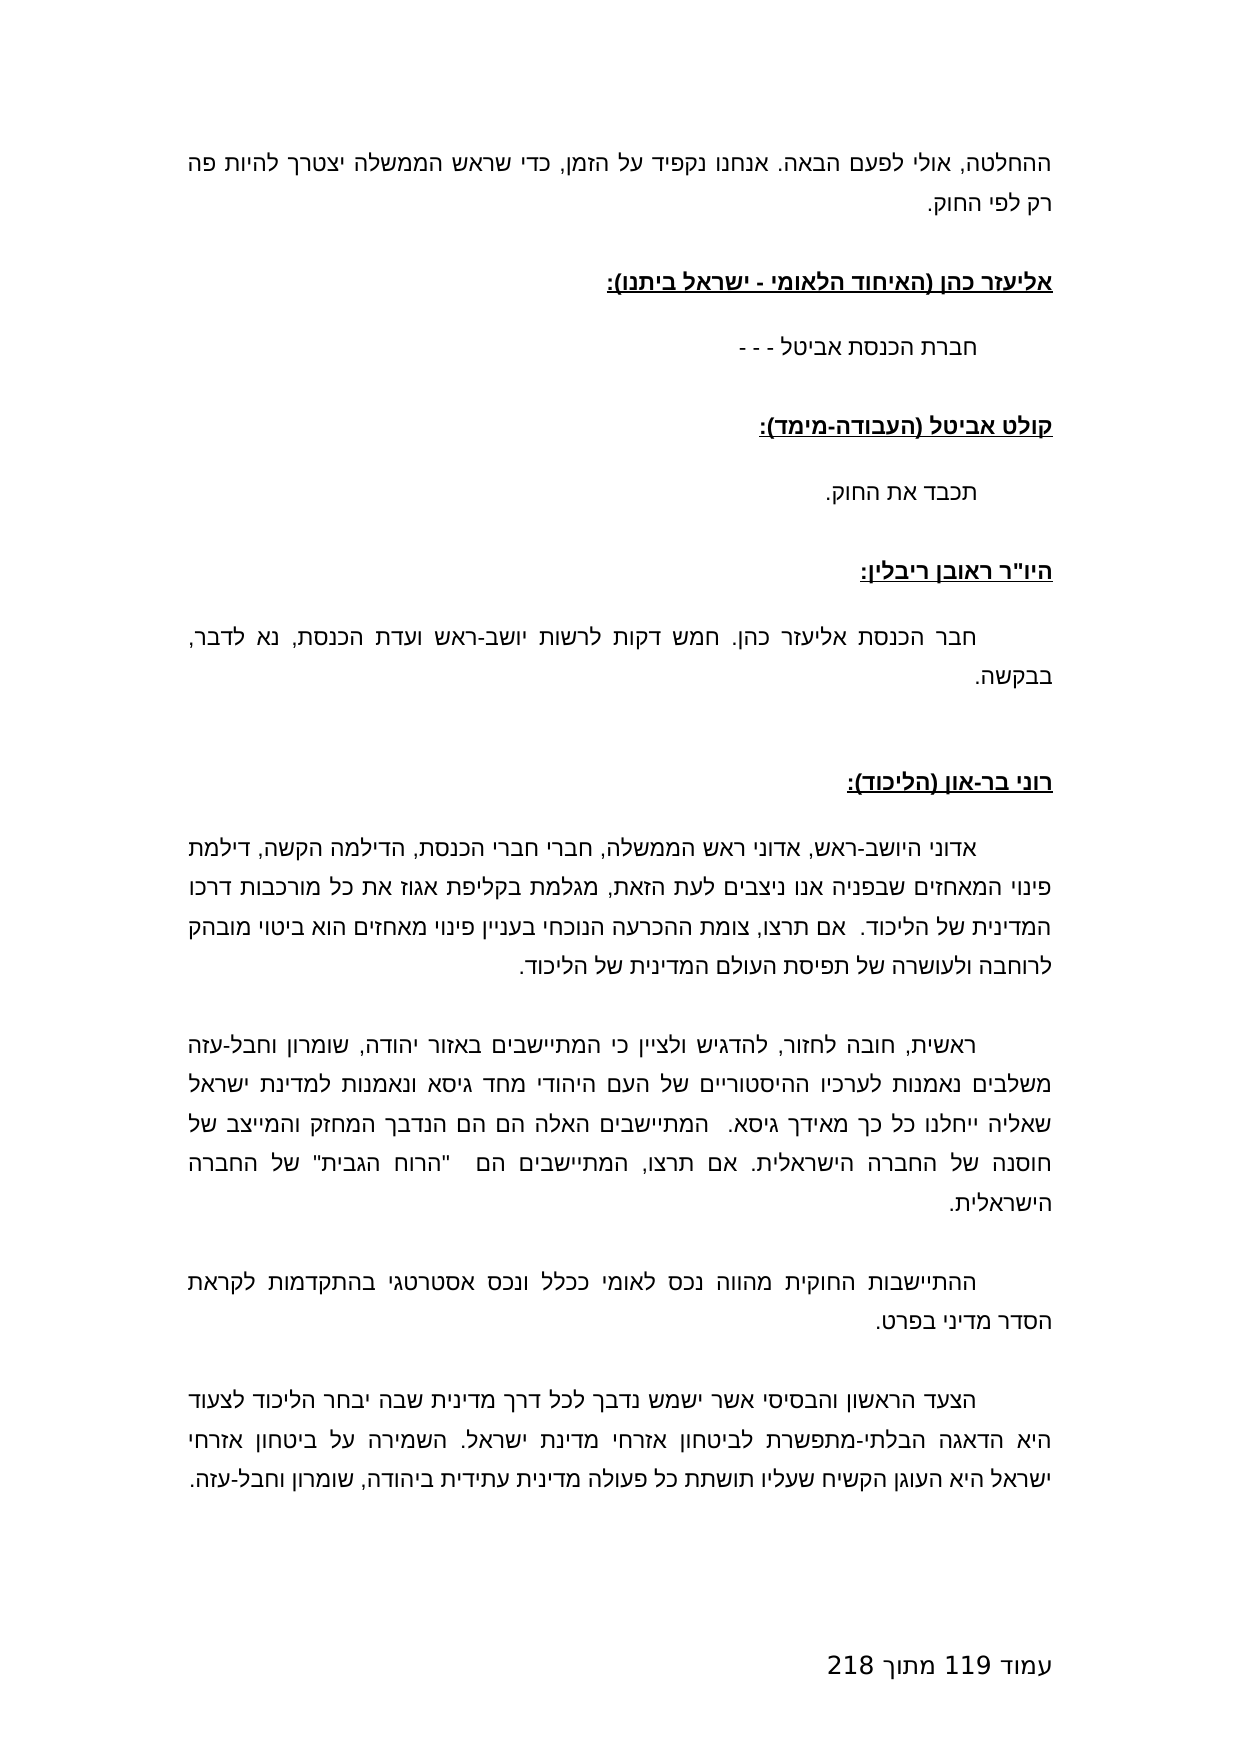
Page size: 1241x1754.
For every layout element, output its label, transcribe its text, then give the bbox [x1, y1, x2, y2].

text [187, 150, 1053, 216]
text חברת הכנסת אביטל - - - [187, 334, 1053, 361]
text רוני בר-און (הליכוד): [187, 769, 1053, 795]
text קולט אביטל (העבודה-מימד): [187, 413, 1053, 439]
text ראשית, חובה לחזור, להדגיש ולציין כי המתיישבים באזור יהודה, שומרון וחבל-עזה משלבים נאמנות לערכיו ההיסטוריים של העם היהודי מחד גיסא ונאמנות למדינת ישראל שאליה ייחלנו כל כך מאידך גיסא. המתיישבים האלה הם הם הנדבך המחזק והמייצב של חוסנה של החברה הישראלית. אם תרצו, המתיישבים הם "הרוח הגבית" של החברה הישראלית. [187, 1032, 1053, 1216]
text ההתיישבות החוקית מהווה נכס לאומי ככלל ונכס אסטרטגי בהתקדמות לקראת הסדר מדיני בפרט. [187, 1269, 1053, 1334]
text היו"ר ראובן ריבלין: [187, 558, 1053, 584]
text הצעד הראשון והבסיסי אשר ישמש נדבך לכל דרך מדינית שבה יבחר הליכוד לצעוד היא הדאגה הבלתי-מתפשרת לביטחון אזרחי מדינת ישראל. השמירה על ביטחון אזרחי ישראל היא העוגן הקשיח שעליו תושתת כל פעולה מדינית עתידית ביהודה, שומרון וחבל-עזה. [187, 1387, 1053, 1492]
text תכבד את החוק. [187, 479, 1053, 505]
text חבר הכנסת אליעזר כהן. חמש דקות לרשות יושב-ראש ועדת הכנסת, נא לדבר, בבקשה. [187, 624, 1053, 690]
text אדוני היושב-ראש, אדוני ראש הממשלה, חברי חברי הכנסת, הדילמה הקשה, דילמת פינוי המאחזים שבפניה אנו ניצבים לעת הזאת, מגלמת בקליפת אגוז את כל מורכבות דרכו המדינית של הליכוד. אם תרצו, צומת ההכרעה הנוכחי בעניין פינוי מאחזים הוא ביטוי מובהק לרוחבה ולעושרה של תפיסת העולם המדינית של הליכוד. [187, 834, 1053, 979]
text אליעזר כהן (האיחוד הלאומי - ישראל ביתנו): [187, 268, 1053, 295]
